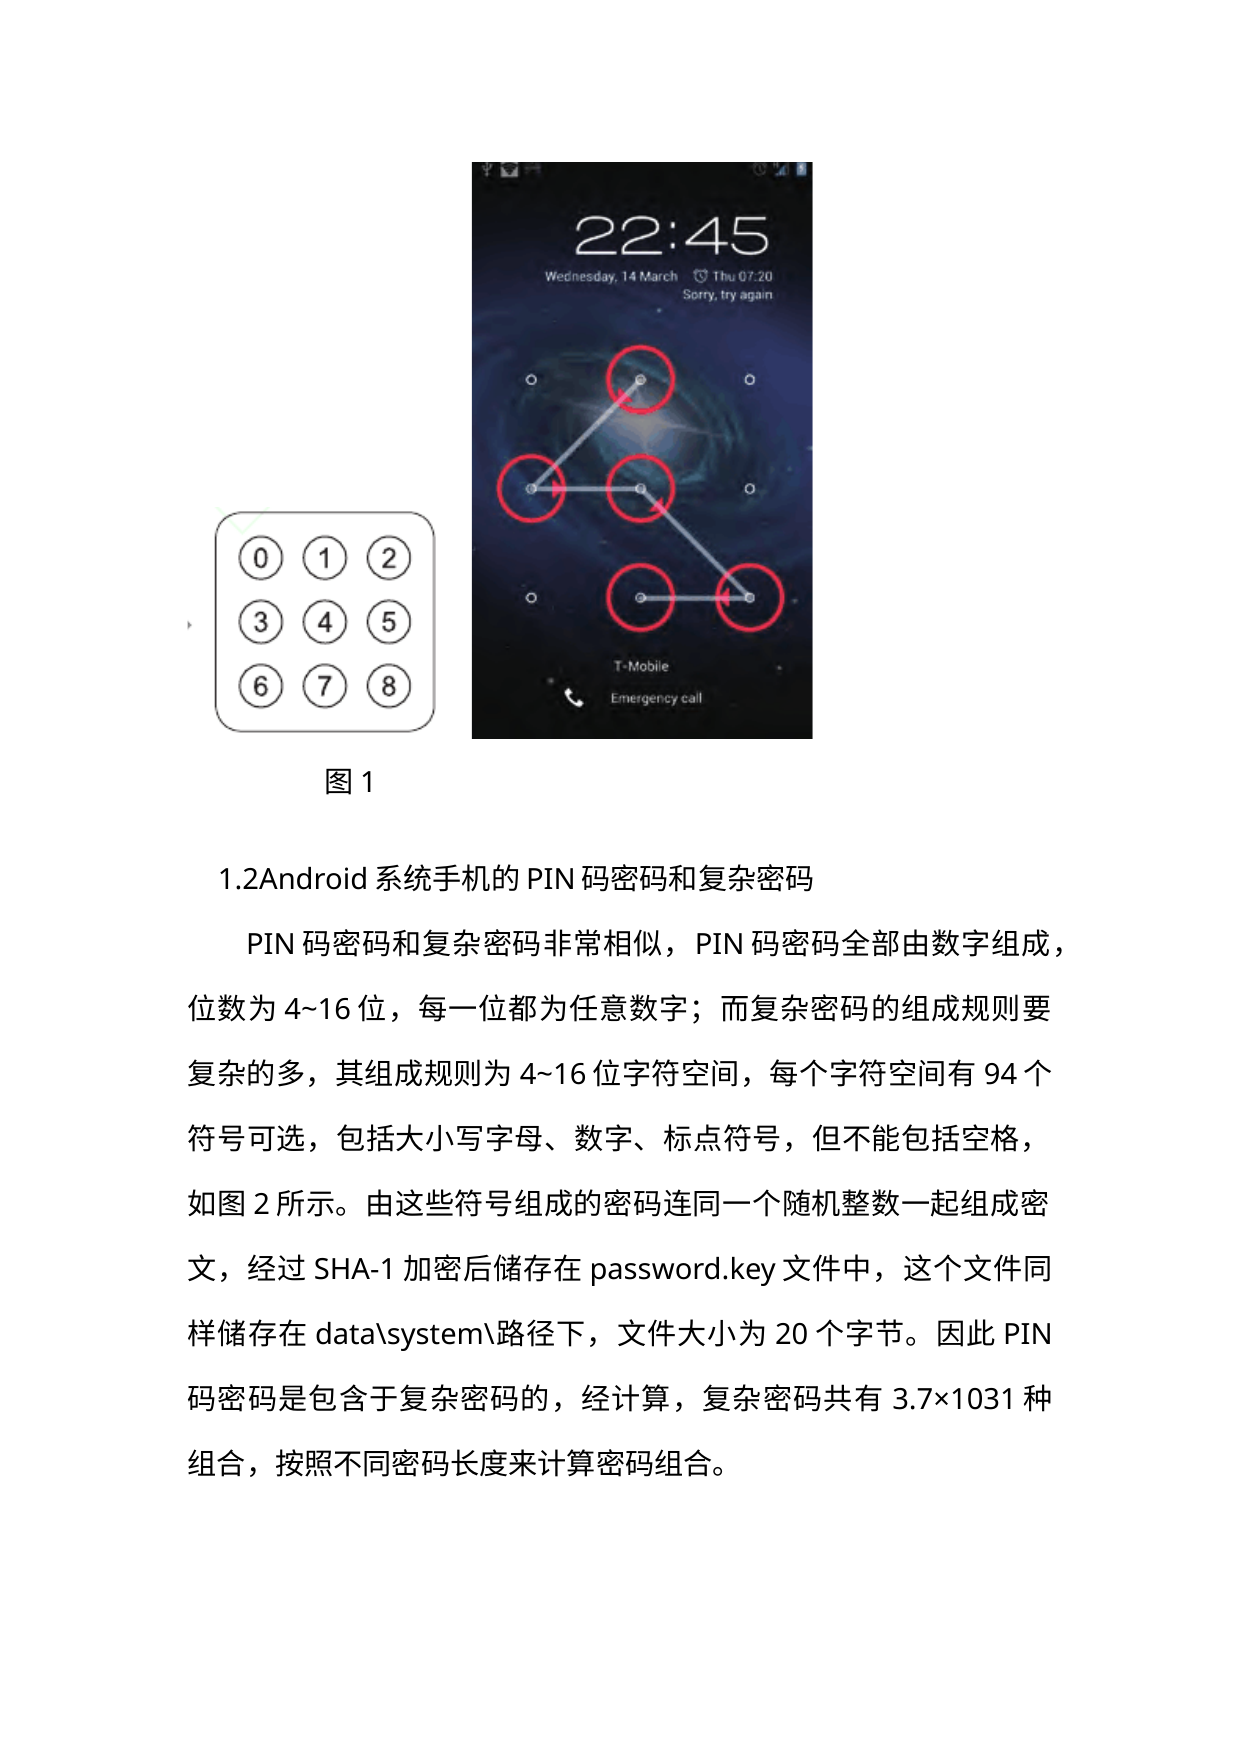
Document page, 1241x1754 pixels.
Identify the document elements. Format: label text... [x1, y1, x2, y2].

text 图 1 [187, 747, 1053, 812]
text PIN码密码和复杂密码非常相似，PIN码密码全部由数字组成，位数为4~16位，每一位都为任意数字；而复杂密码的组成规则要复杂的多，其组成规则为4~16位字符空间，每个字符空间有94个符号可选，包括大小写字母、数字、标点符号，但不能包括空格，如图2所示。由这些符号组成的密码连同一个随机整数一起组成密文，经过SHA-1加密后储存在password.key文件中，这个文件同样储存在data\system\路径下，文件大小为20个字节。因此PIN码密码是包含于复杂密码的，经计算，复杂密码共有3.7×1031种组合，按照不同密码长度来计算密码组合。 [187, 909, 1053, 1494]
text 1.2Android系统手机的PIN码密码和复杂密码 [187, 844, 1053, 909]
picture [187, 162, 816, 739]
